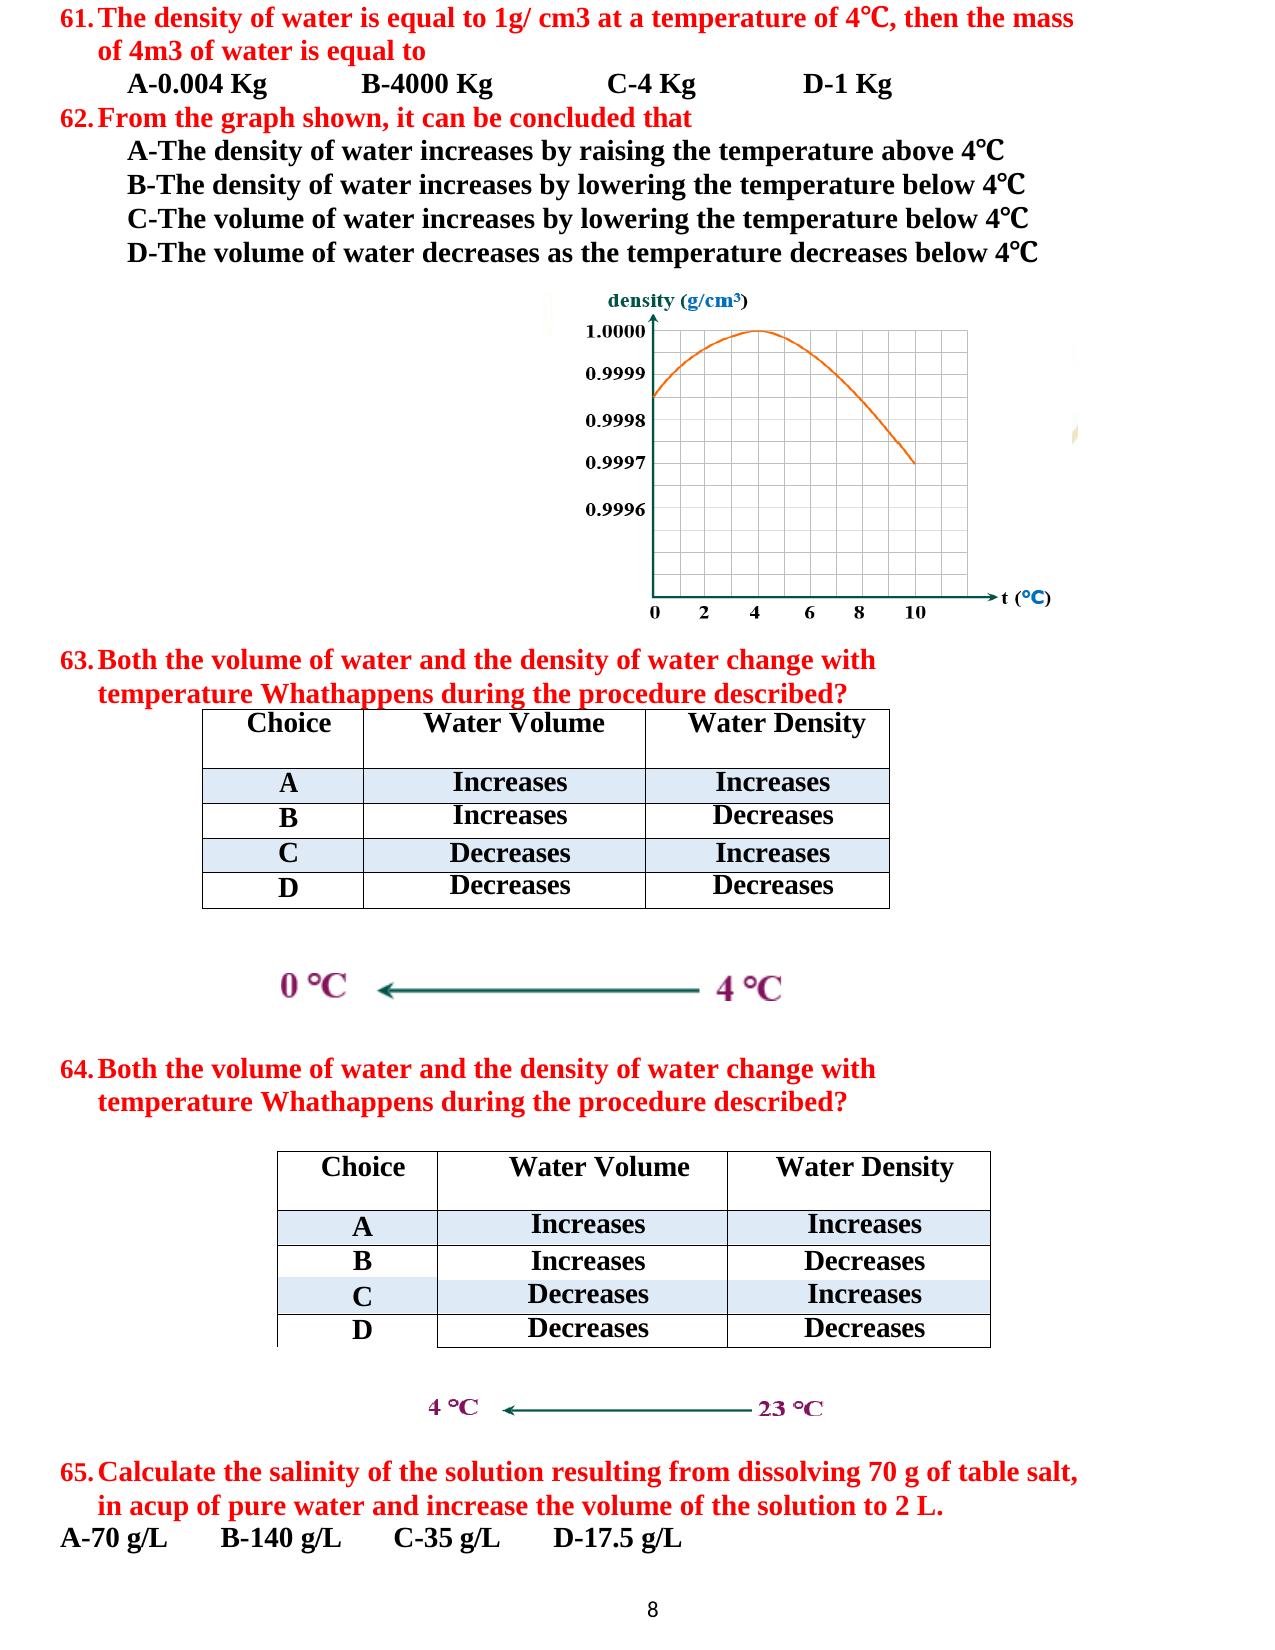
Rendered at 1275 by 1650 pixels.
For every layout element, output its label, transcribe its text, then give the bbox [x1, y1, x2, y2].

picture [542, 285, 1078, 624]
table_cell Decreases [438, 1315, 727, 1347]
table_cell Decreases [728, 1246, 990, 1277]
table_cell Decreases [728, 1315, 990, 1347]
table_cell Decreases [646, 804, 889, 838]
table_cell B [278, 1246, 437, 1277]
table_header Choice [203, 710, 363, 768]
table_cell Decreases [438, 1280, 727, 1313]
text A-0.004 Kg B-4000 Kg C-4 Kg D-1 Kg [127, 67, 1275, 100]
picture [281, 973, 782, 1001]
table_cell A [278, 1211, 437, 1244]
text A-The density of water increases by raising the temperature above 4℃ [127, 134, 1275, 167]
table_cell Increases [438, 1246, 727, 1277]
table_cell C [203, 839, 363, 872]
table_cell Increases [364, 804, 645, 838]
list Calculate the salinity of the solution resulting from dissolving 70 g of table salt, in acup of pure water and increase the volume of the solution to 2 L. [60, 1454, 1106, 1521]
table_cell D [278, 1315, 437, 1347]
table_cell B [203, 804, 363, 838]
table_cell Decreases [646, 873, 889, 908]
list The density of water is equal to 1g/ cm3 at a temperature of 4℃, then the mass of 4m3 of water is equal to [60, 0, 1105, 67]
table_cell Increases [438, 1211, 727, 1244]
text A-70 g/L B-140 g/L C-35 g/L D-17.5 g/L [60, 1521, 1275, 1554]
text C-The volume of water increases by lowering the temperature below 4℃ [127, 201, 1275, 234]
table_header Water Density [728, 1152, 990, 1209]
table_cell Increases [364, 769, 645, 803]
table_cell A [203, 769, 363, 803]
table_header Water Volume [364, 710, 645, 768]
text B-The density of water increases by lowering the temperature below 4℃ [127, 167, 1275, 201]
table_header Water Volume [438, 1152, 727, 1209]
table_header Water Density [646, 710, 889, 768]
table_header Choice [278, 1152, 437, 1209]
text D-The volume of water decreases as the temperature decreases below 4℃ [127, 235, 1275, 269]
table_cell Decreases [364, 873, 645, 908]
table_cell Increases [728, 1211, 990, 1244]
table_cell C [278, 1277, 437, 1313]
table_cell Increases [646, 769, 889, 803]
picture [428, 1399, 824, 1416]
table_cell Increases [728, 1280, 990, 1313]
table_cell Decreases [364, 839, 645, 872]
table_cell Increases [646, 839, 889, 872]
table_cell D [203, 873, 363, 908]
list Both the volume of water and the density of water change with temperature Whathappens during the procedure described? [60, 1051, 1036, 1118]
list From the graph shown, it can be concluded that [60, 100, 1275, 134]
